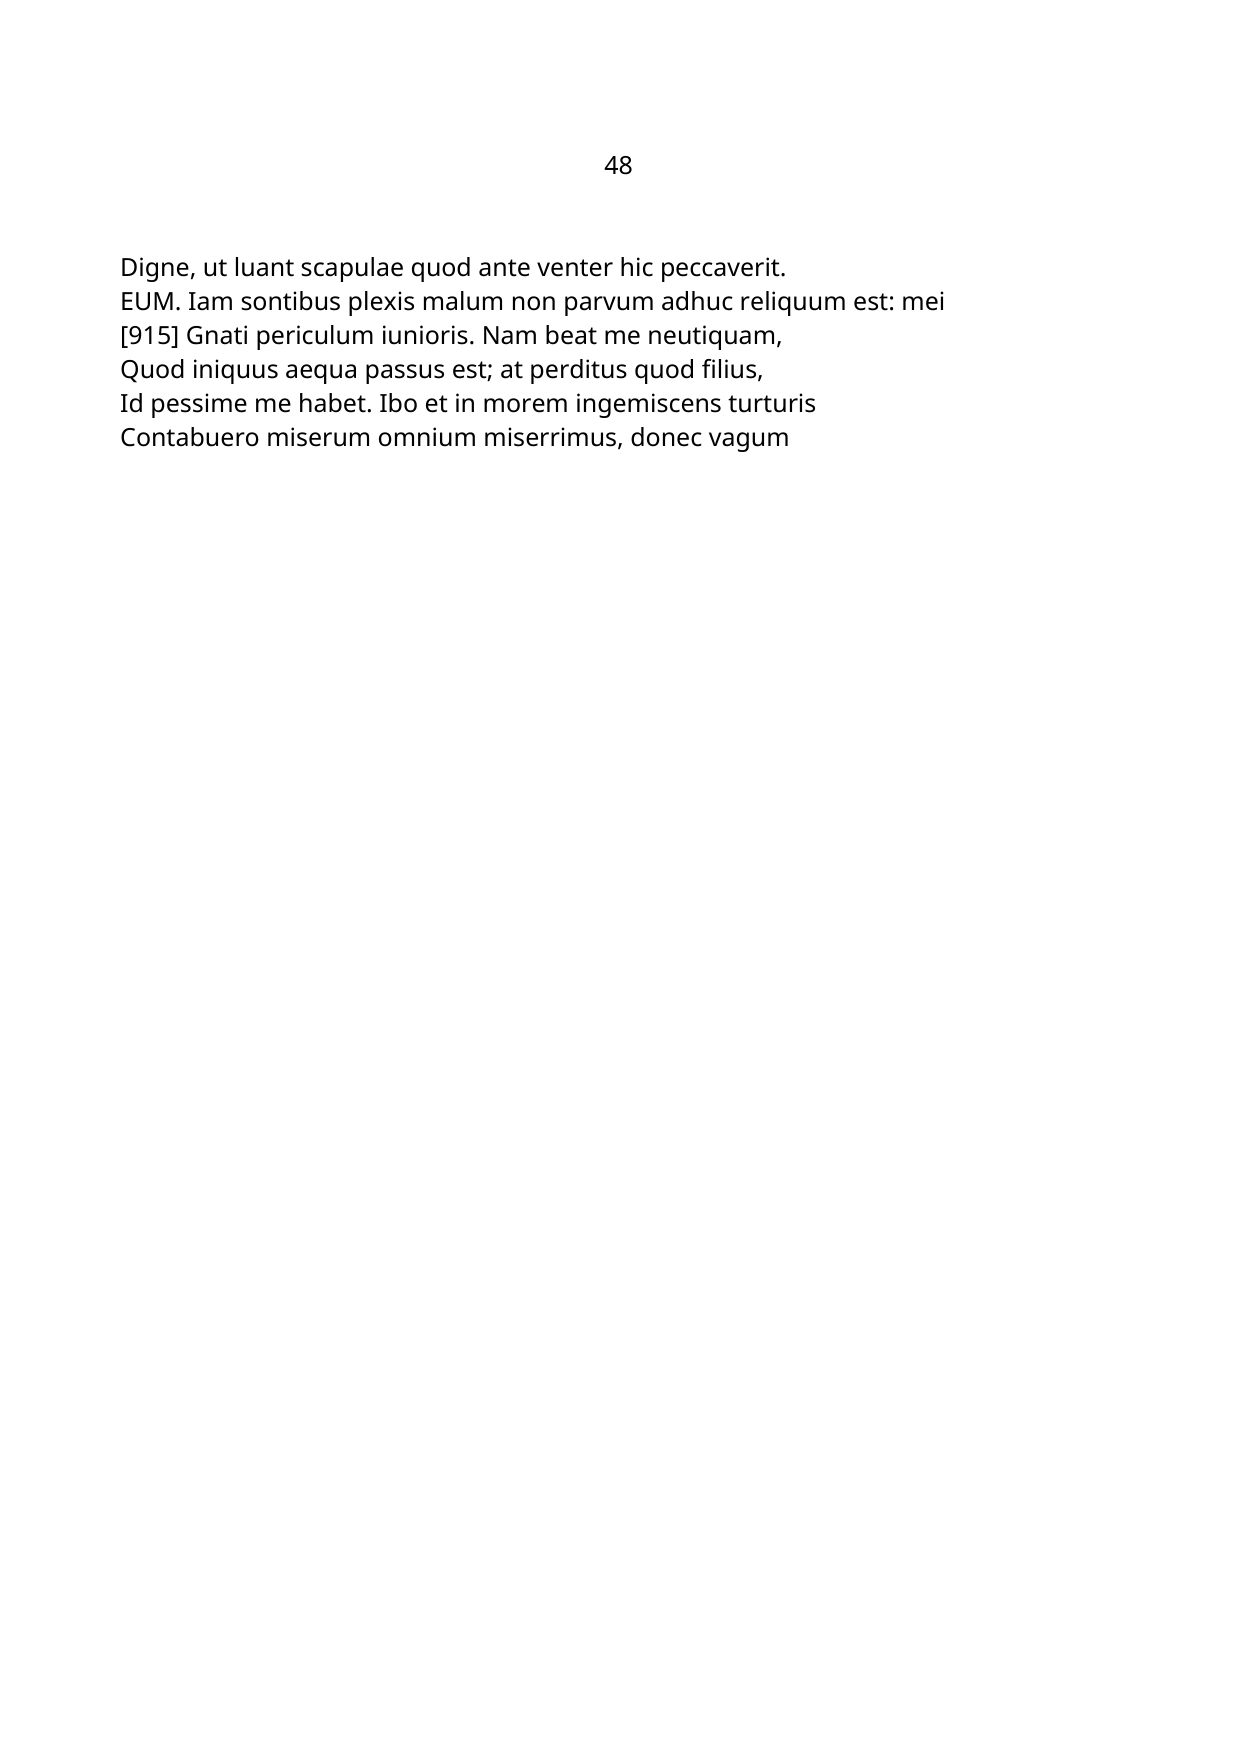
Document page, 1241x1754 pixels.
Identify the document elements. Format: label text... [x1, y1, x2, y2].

text [915] Gnati periculum iunioris. Nam beat me neutiquam, [120, 318, 1120, 352]
text EUM. Iam sontibus plexis malum non parvum adhuc reliquum est: mei [120, 284, 1120, 318]
text Contabuero miserum omnium miserrimus, donec vagum [120, 420, 1120, 454]
text Digne, ut luant scapulae quod ante venter hic peccaverit. [120, 250, 1120, 284]
text Id pessime me habet. Ibo et in morem ingemiscens turturis [120, 386, 1120, 420]
text Quod iniquus aequa passus est; at perditus quod filius, [120, 352, 1120, 386]
